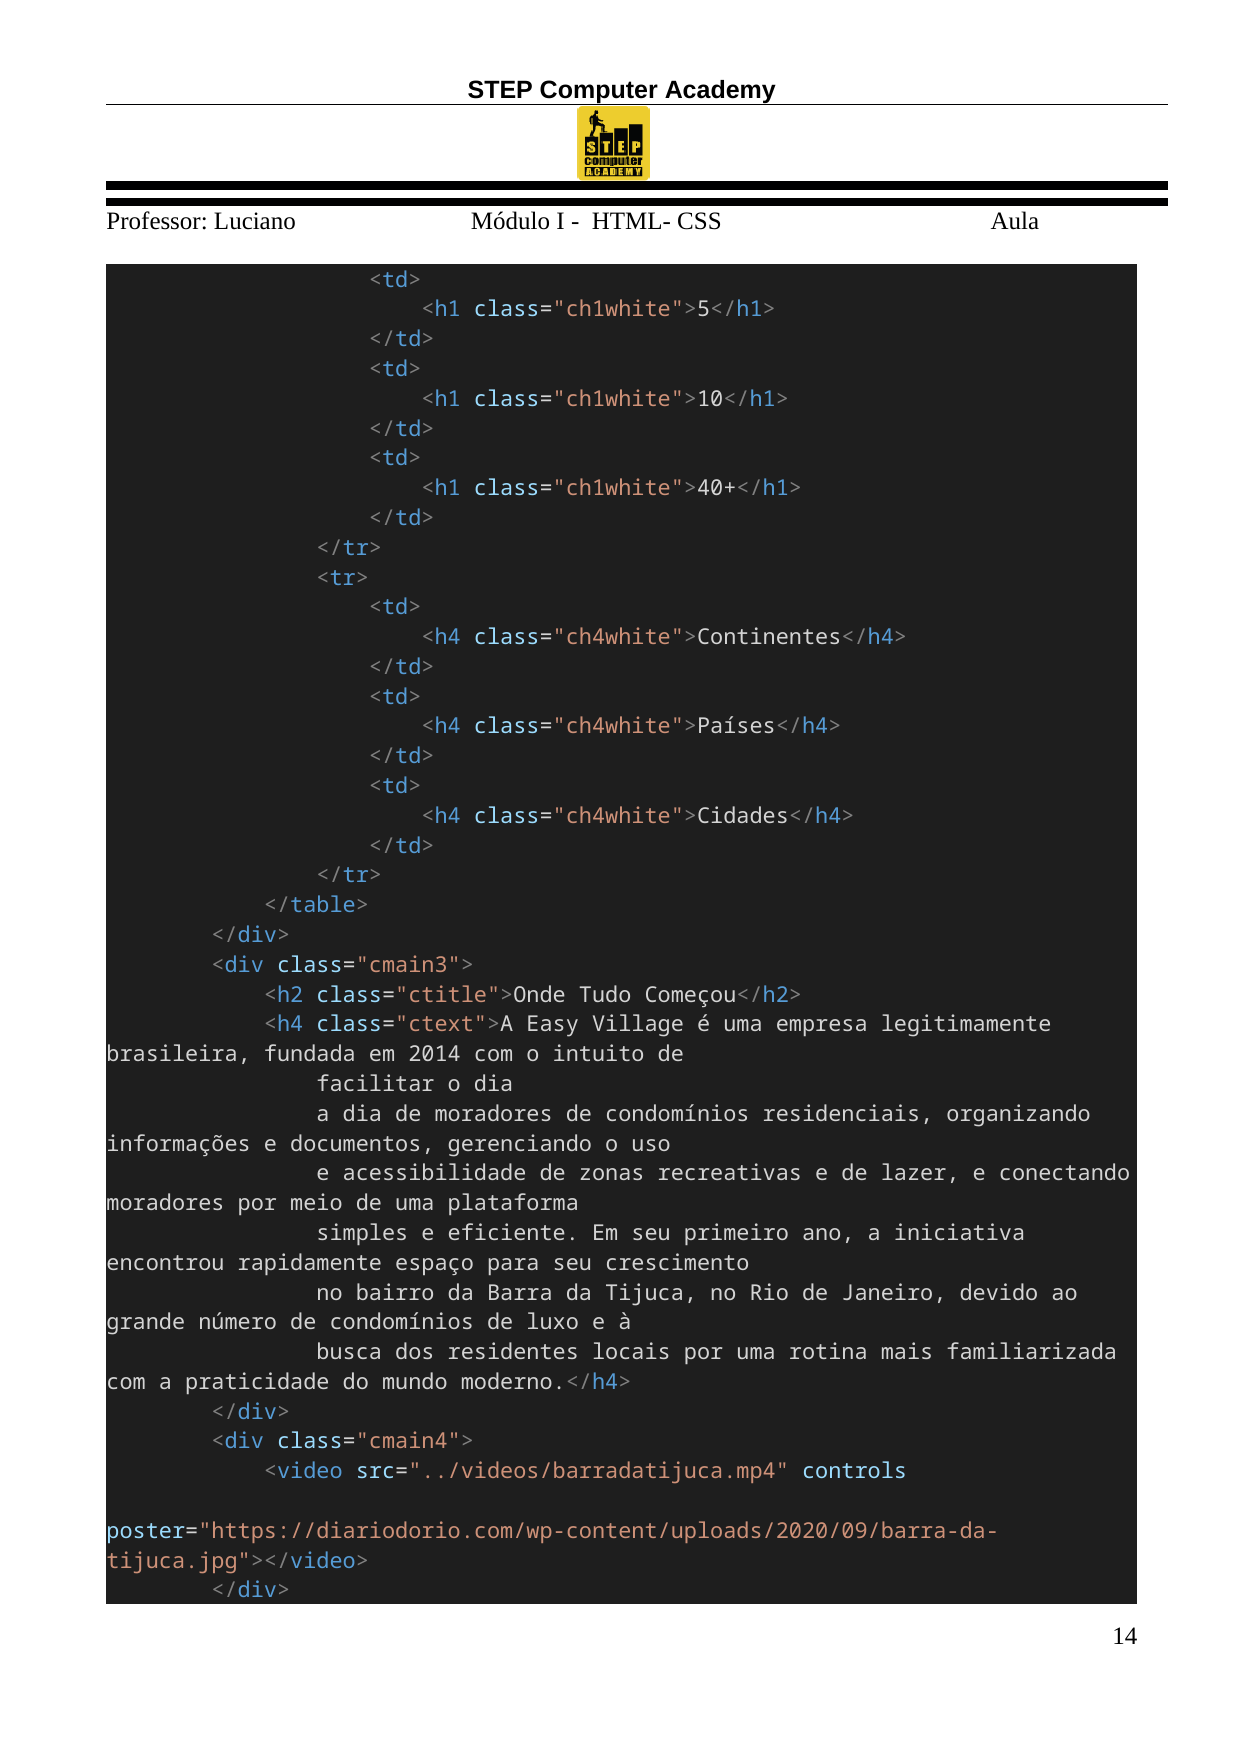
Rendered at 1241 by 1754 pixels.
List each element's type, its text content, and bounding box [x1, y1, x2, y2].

text </div> [106, 919, 1137, 949]
text poster="https://diariodorio.com/wp-content/uploads/2020/09/barra-da-tijuca.jpg"></video> [106, 1485, 1137, 1574]
text </td> [106, 502, 1137, 532]
text <h1 class="ch1white">10</h1> [106, 383, 1137, 413]
text </div> [106, 1574, 1137, 1604]
text <h1 class="ch1white">5</h1> [106, 293, 1137, 323]
text <td> [106, 681, 1137, 711]
text <h2 class="ctitle">Onde Tudo Começou</h2> [106, 979, 1137, 1008]
text </tr> [106, 859, 1137, 889]
text </tr> [106, 532, 1137, 562]
text <td> [106, 770, 1137, 800]
text </div> [106, 1396, 1137, 1426]
text </td> [106, 323, 1137, 353]
text busca dos residentes locais por uma rotina mais familiarizada com a praticidade do mundo moderno.</h4> [106, 1336, 1137, 1396]
text <tr> [106, 562, 1137, 591]
picture [574, 104, 654, 182]
text simples e eficiente. Em seu primeiro ano, a iniciativa encontrou rapidamente espaço para seu crescimento [106, 1217, 1137, 1277]
text </td> [106, 413, 1137, 442]
text </td> [106, 740, 1137, 770]
text <h4 class="ch4white">Países</h4> [106, 711, 1137, 740]
text <h4 class="ch4white">Cidades</h4> [106, 800, 1137, 830]
text <h4 class="ctext">A Easy Village é uma empresa legitimamente brasileira, fundada em 2014 com o intuito de [106, 1008, 1137, 1068]
text <td> [106, 591, 1137, 621]
text <td> [106, 353, 1137, 383]
text </table> [106, 889, 1137, 919]
text <h1 class="ch1white">40+</h1> [106, 472, 1137, 502]
text <video src="../videos/barradatijuca.mp4" controls [106, 1455, 1137, 1485]
text facilitar o dia [106, 1068, 1137, 1098]
text </td> [106, 830, 1137, 859]
text e acessibilidade de zonas recreativas e de lazer, e conectando moradores por meio de uma plataforma [106, 1157, 1137, 1217]
text no bairro da Barra da Tijuca, no Rio de Janeiro, devido ao grande número de condomínios de luxo e à [106, 1277, 1137, 1336]
text <td> [106, 264, 1137, 293]
text </td> [106, 651, 1137, 681]
text <h4 class="ch4white">Continentes</h4> [106, 621, 1137, 651]
text <div class="cmain3"> [106, 949, 1137, 979]
text <div class="cmain4"> [106, 1426, 1137, 1455]
text a dia de moradores de condomínios residenciais, organizando informações e documentos, gerenciando o uso [106, 1098, 1137, 1157]
text <td> [106, 442, 1137, 472]
